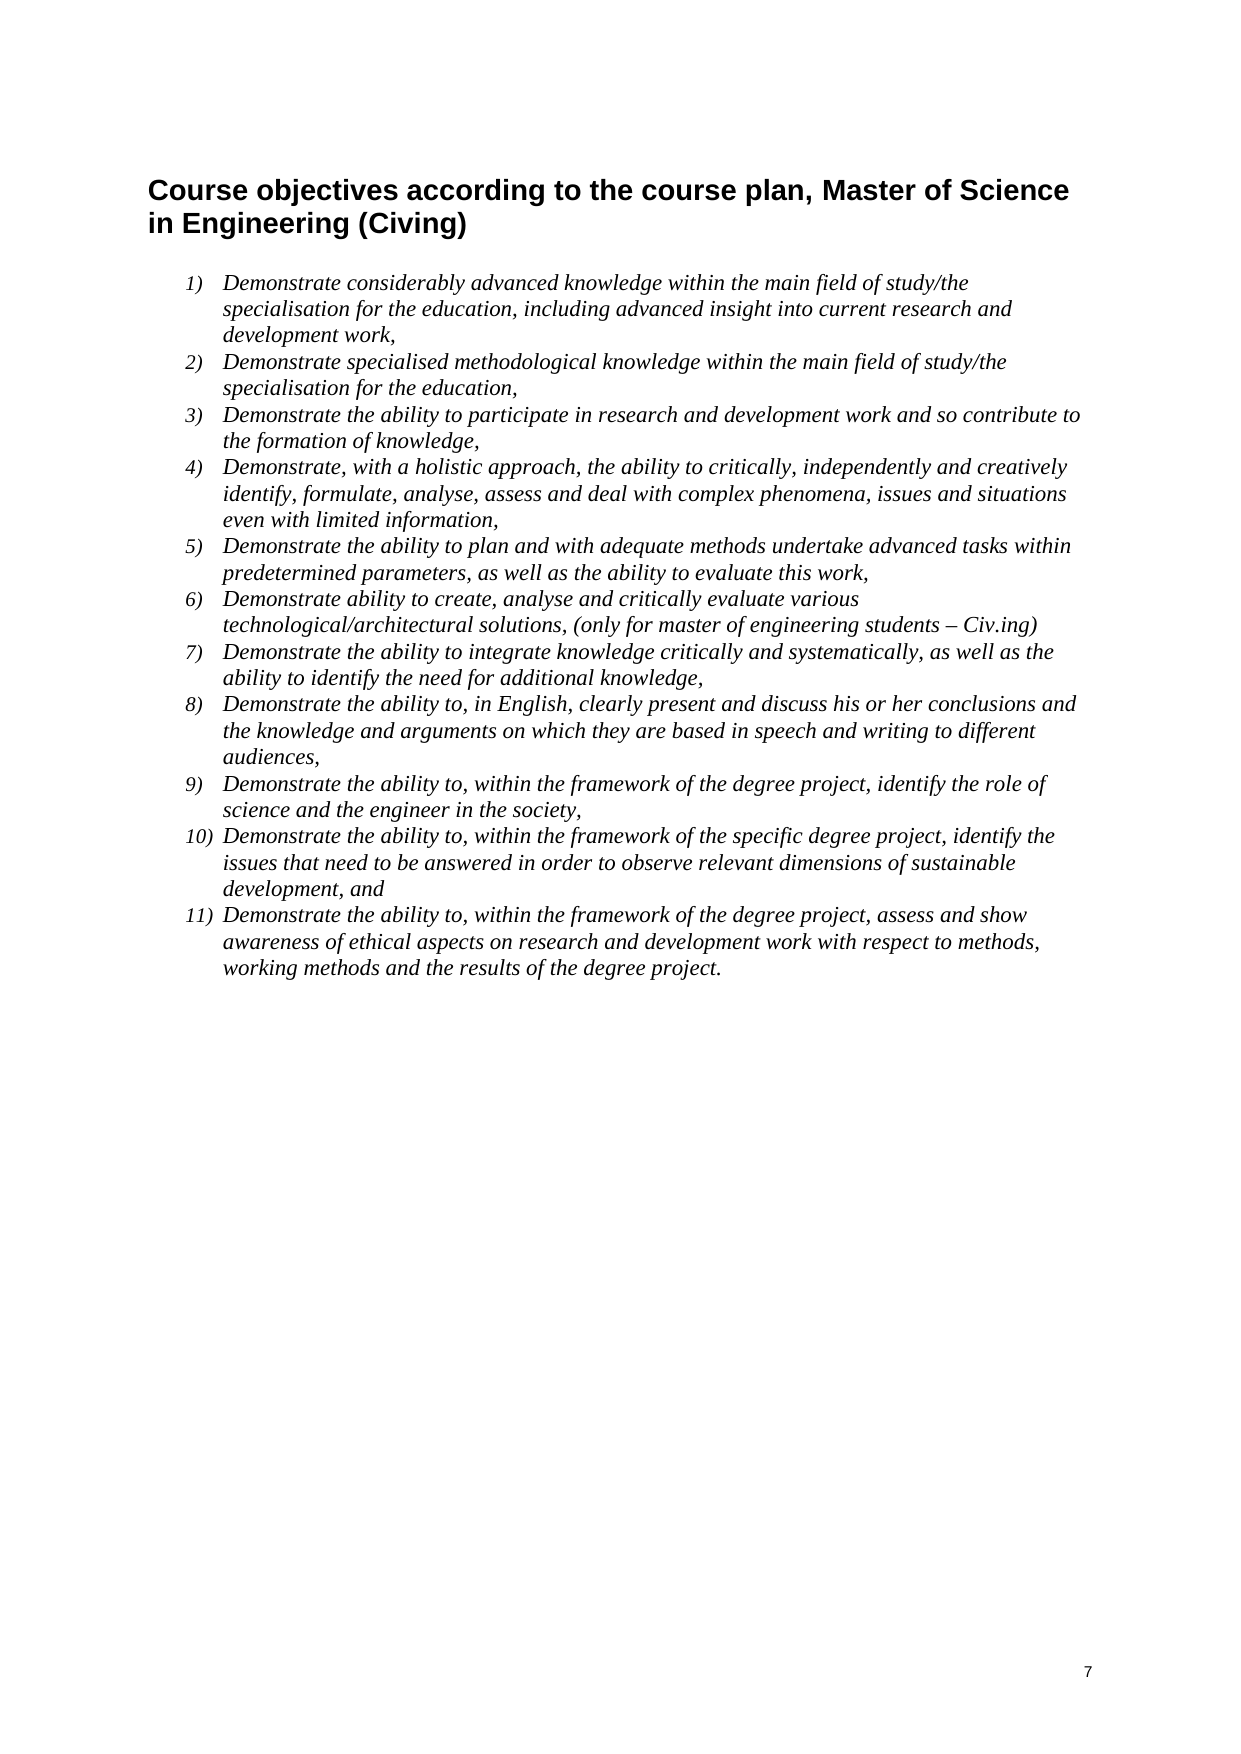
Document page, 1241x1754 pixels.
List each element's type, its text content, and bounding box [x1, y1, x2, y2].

list Demonstrate ability to create, analyse and critically evaluate various technological/architectural solutions, (only for master of engineering students – Civ.ing) [185, 585, 1093, 638]
list Demonstrate the ability to, in English, clearly present and discuss his or her conclusions and the knowledge and arguments on which they are based in speech and writing to different audiences, [185, 691, 1093, 769]
list Demonstrate, with a holistic approach, the ability to critically, independently and creatively identify, formulate, analyse, assess and deal with complex phenomena, issues and situations even with limited information, [185, 453, 1093, 532]
list Demonstrate the ability to integrate knowledge critically and systematically, as well as the ability to identify the need for additional knowledge, [185, 638, 1093, 691]
list Demonstrate the ability to, within the framework of the degree project, assess and show awareness of ethical aspects on research and development work with respect to methods, working methods and the results of the degree project. [185, 901, 1093, 980]
list Demonstrate the ability to, within the framework of the degree project, identify the role of science and the engineer in the society, [185, 769, 1093, 822]
list Demonstrate the ability to participate in research and development work and so contribute to the formation of knowledge, [185, 401, 1093, 453]
list Demonstrate considerably advanced knowledge within the main field of study/the specialisation for the education, including advanced insight into current research and development work, [185, 269, 1093, 348]
subtitle Course objectives according to the course plan, Master of Science in Engineering (Civing) [148, 173, 1093, 240]
list Demonstrate the ability to plan and with adequate methods undertake advanced tasks within predetermined parameters, as well as the ability to evaluate this work, [185, 532, 1093, 585]
list Demonstrate the ability to, within the framework of the specific degree project, identify the issues that need to be answered in order to observe relevant dimensions of sustainable development, and [185, 822, 1093, 901]
list Demonstrate specialised methodological knowledge within the main field of study/the specialisation for the education, [185, 348, 1093, 401]
